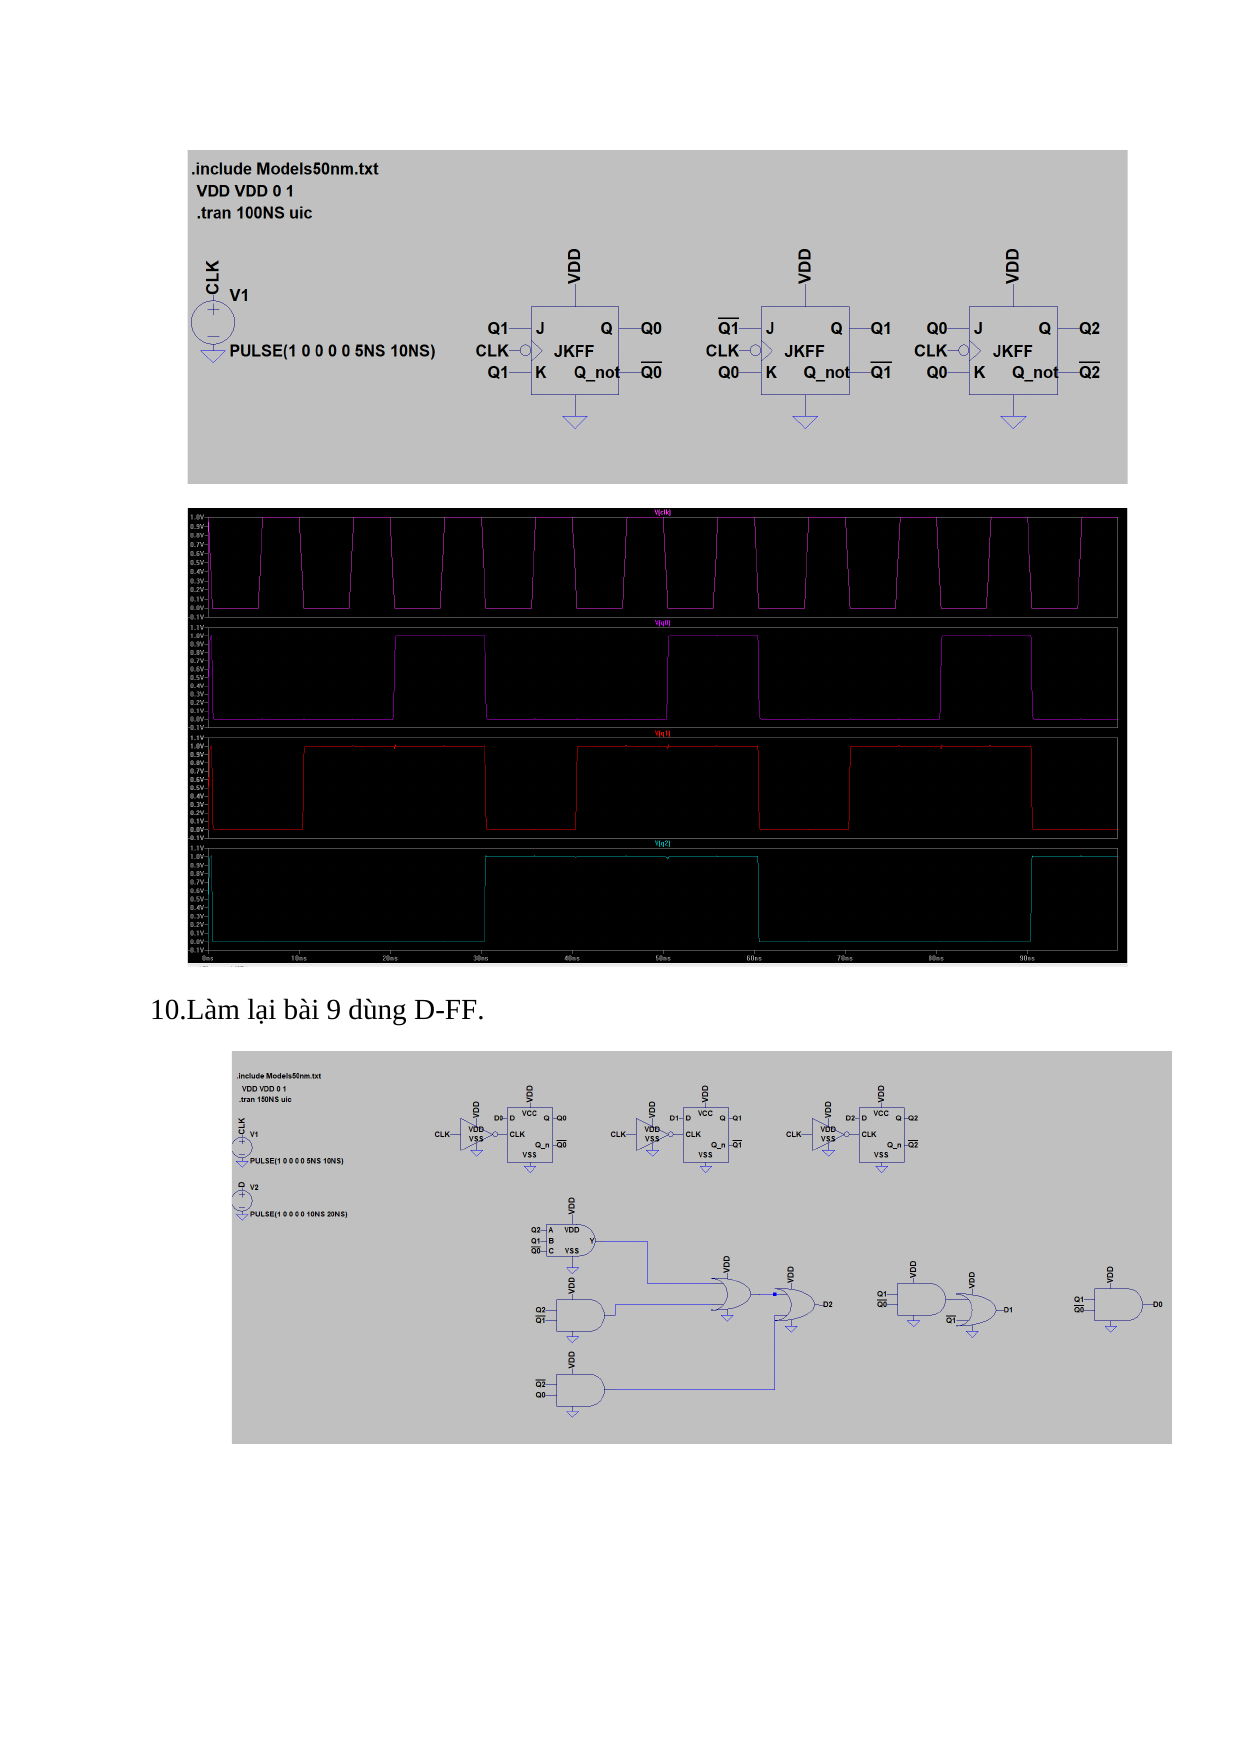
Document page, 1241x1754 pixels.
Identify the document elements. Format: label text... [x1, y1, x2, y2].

picture [187, 508, 1128, 967]
text 10.Làm lại bài 9 dùng D-FF. [150, 992, 1090, 1025]
picture [187, 150, 1128, 484]
picture [231, 1051, 1173, 1444]
